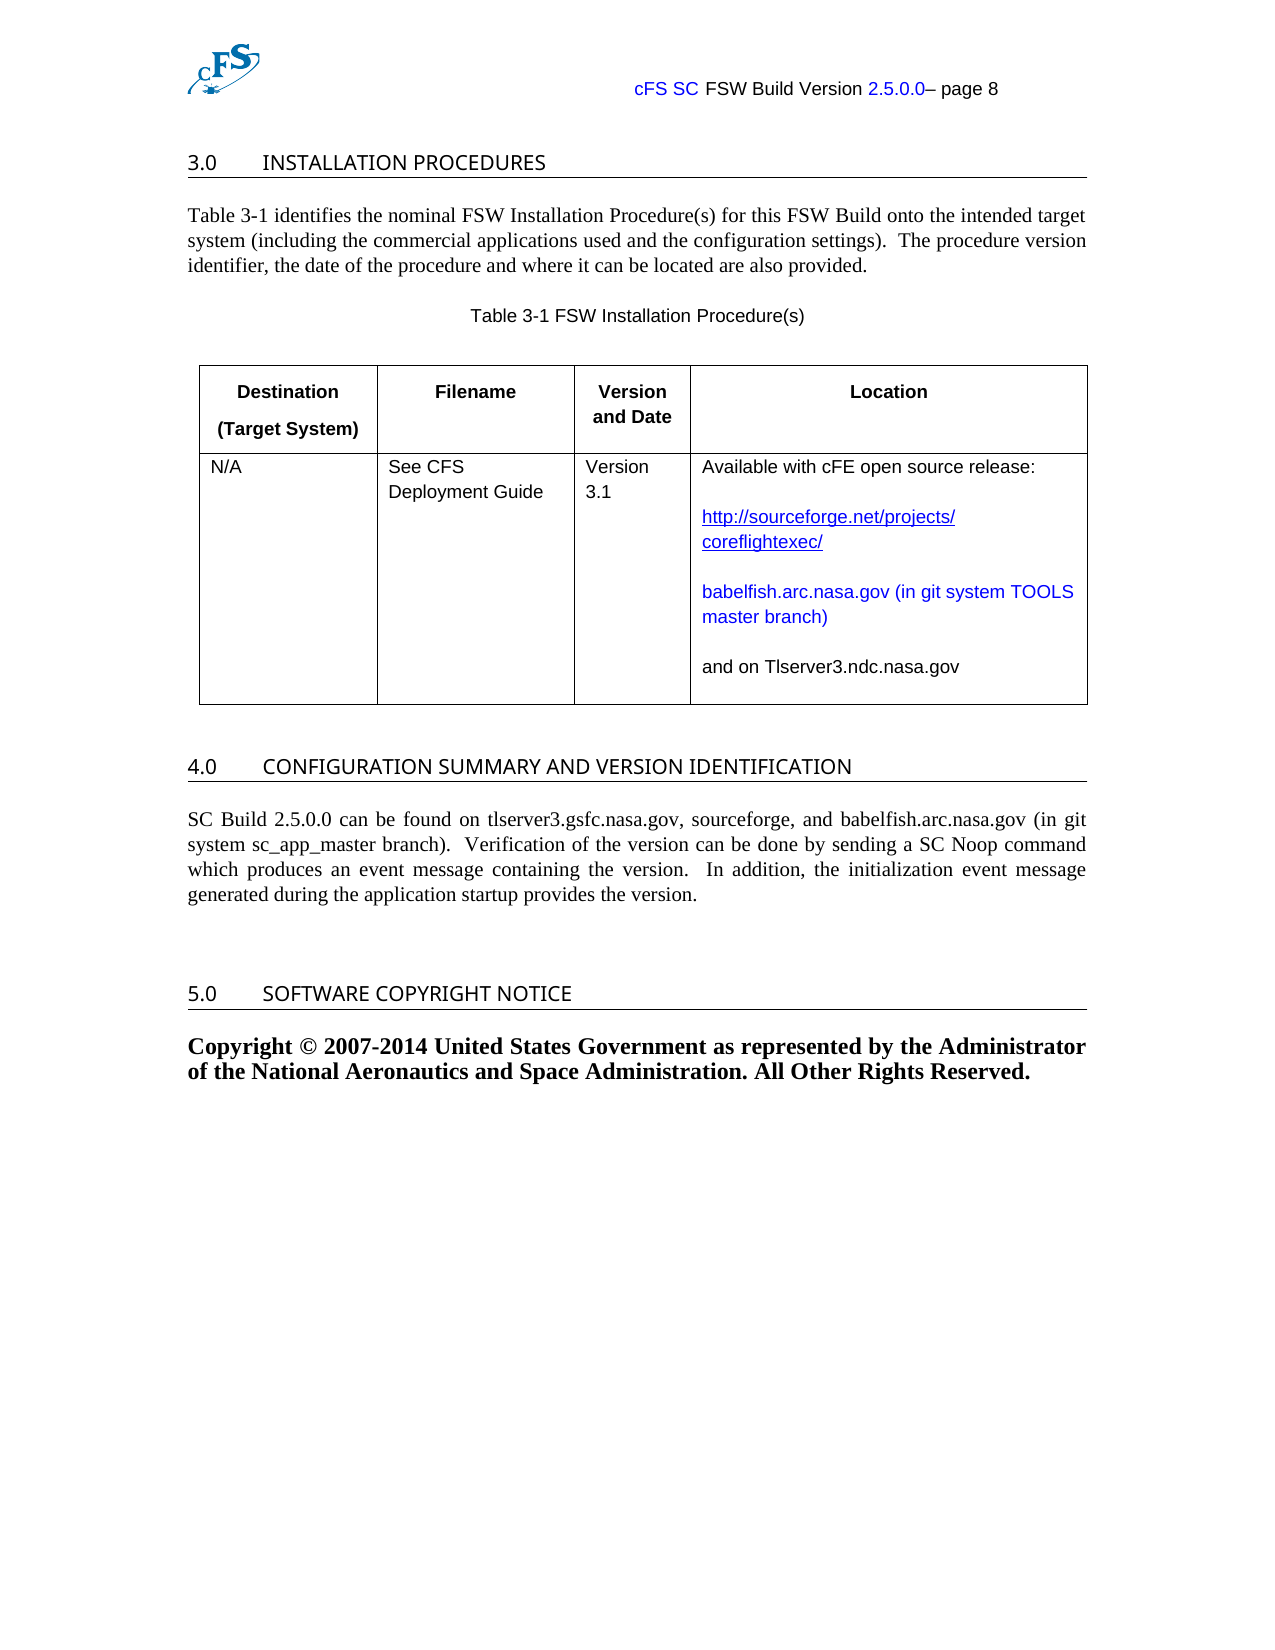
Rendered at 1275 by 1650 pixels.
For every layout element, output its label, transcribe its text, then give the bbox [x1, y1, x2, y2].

text 5.0 Software CopyRight Notice [187, 982, 1087, 1009]
table_header Location [691, 366, 1087, 453]
text Copyright © 2007-2014 United States Government as represented by the Administrator of the National Aeronautics and Space Administration. All Other Rights Reserved. [187, 1034, 1087, 1084]
text 4.0 Configuration summary and version identification [187, 754, 1087, 782]
table_cell Available with cFE open source release: http://sourceforge.net/projects/coreflightexec/ babelfish.arc.nasa.gov (in git system TOOLS master branch) and on Tlserver3.ndc.nasa.gov [691, 454, 1087, 704]
table_header Destination (Target System) [200, 366, 377, 453]
text SC Build 2.5.0.0 can be found on tlserver3.gsfc.nasa.gov, sourceforge, and babelfish.arc.nasa.gov (in git system sc_app_master branch). Verification of the version can be done by sending a SC Noop command which produces an event message containing the version. In addition, the initialization event message generated during the application startup provides the version. [187, 807, 1087, 907]
text Table 3-1 identifies the nominal FSW Installation Procedure(s) for this FSW Build onto the intended target system (including the commercial applications used and the configuration settings). The procedure version identifier, the date of the procedure and where it can be located are also provided. [187, 203, 1087, 278]
table_cell N/A [200, 454, 377, 704]
table_cell Version 3.1 [575, 454, 690, 704]
text Table 3-1 FSW Installation Procedure(s) [187, 303, 1087, 328]
text 3.0 INSTALLATION PROCEDURES [187, 150, 1087, 178]
table_cell See CFS Deployment Guide [378, 454, 574, 704]
picture [187, 43, 260, 94]
table_header Filename [378, 366, 574, 453]
table_header Version and Date [575, 366, 690, 453]
